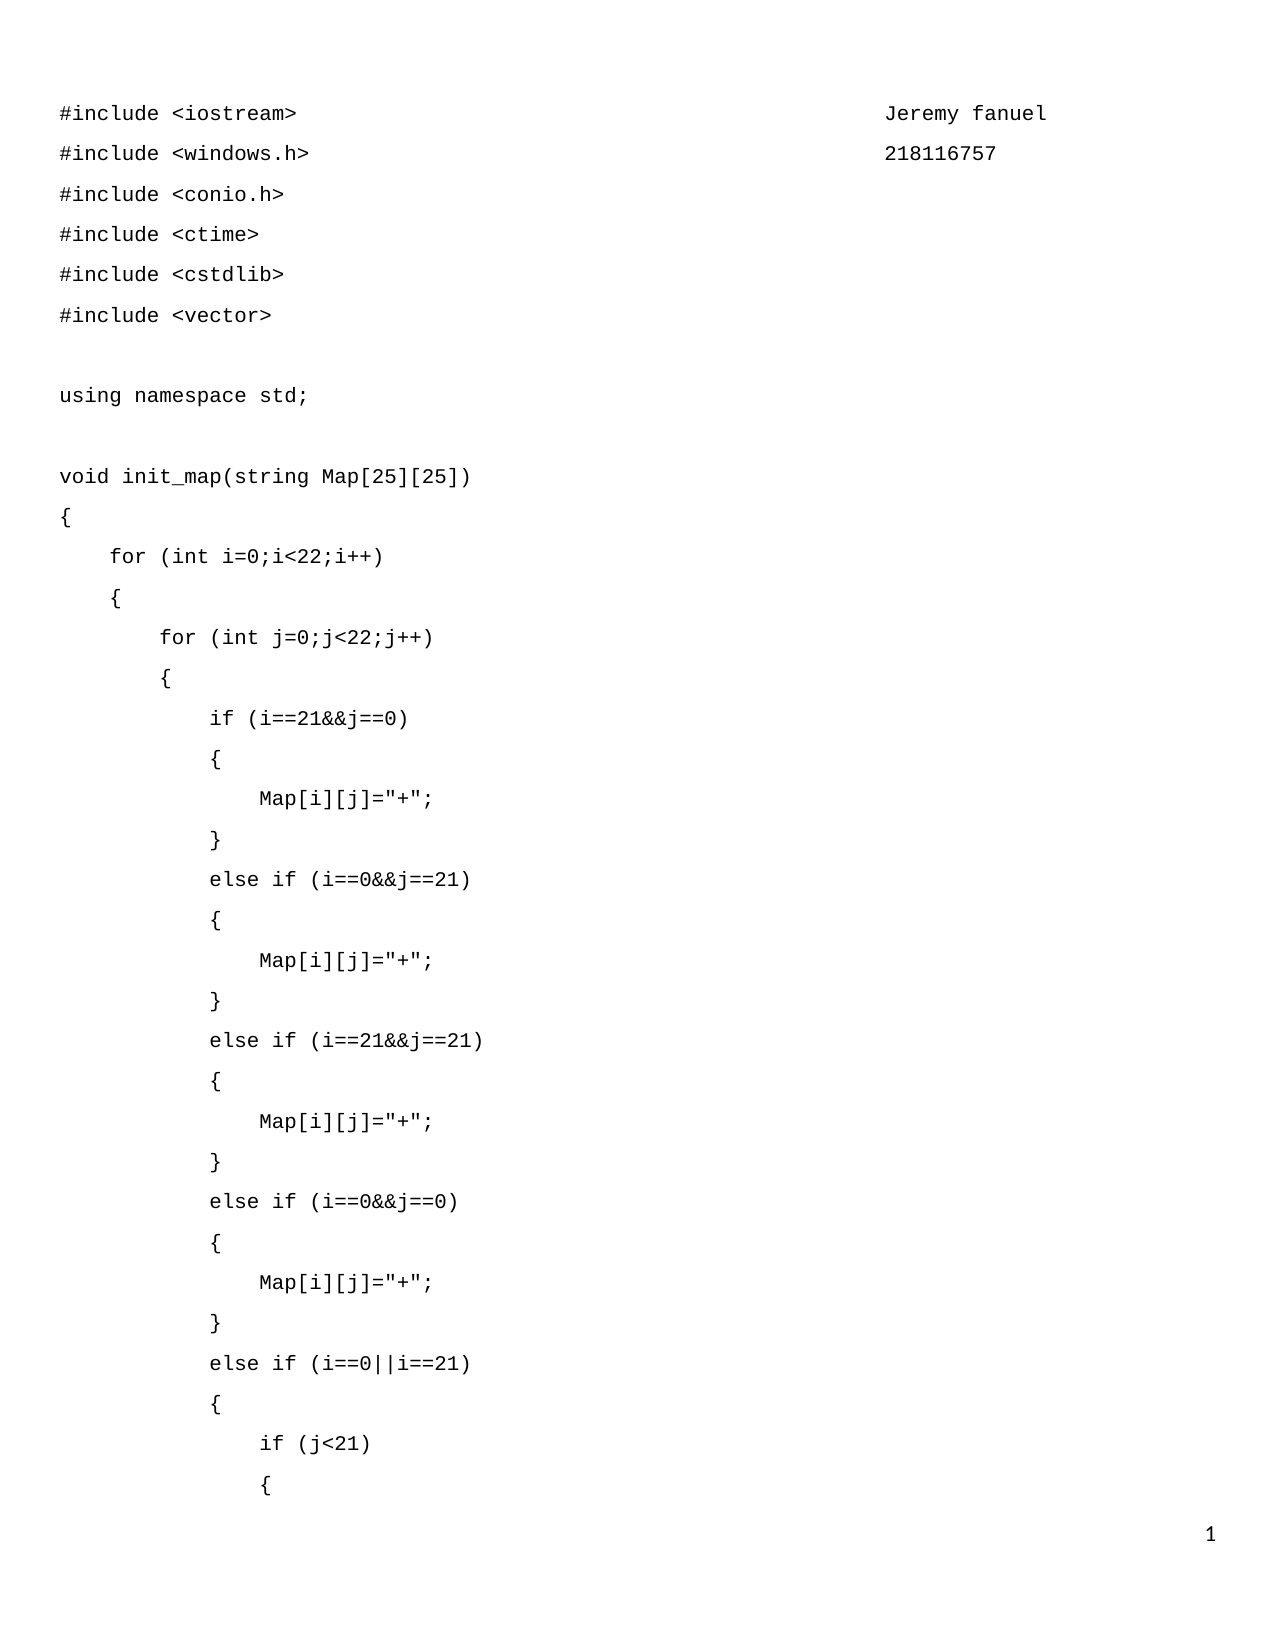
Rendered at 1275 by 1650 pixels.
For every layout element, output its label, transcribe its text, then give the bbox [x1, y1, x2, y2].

text { [59, 1393, 1216, 1417]
text Map[i][j]="+"; [59, 788, 1216, 812]
text if (i==21&&j==0) [59, 708, 1216, 731]
text { [59, 1232, 1216, 1255]
text for (int i=0;i<22;i++) [59, 546, 1216, 570]
text #include <conio.h> [59, 184, 1216, 207]
text #include <vector> [59, 304, 1216, 328]
text } [59, 1312, 1216, 1336]
text { [59, 748, 1216, 772]
text if (j<21) [59, 1433, 1216, 1457]
text } [59, 1151, 1216, 1175]
text } [59, 990, 1216, 1013]
text using namespace std; [59, 385, 1216, 409]
text #include <cstdlib> [59, 264, 1216, 288]
text else if (i==0&&j==21) [59, 869, 1216, 893]
text #include <ctime> [59, 224, 1216, 248]
text void init_map(string Map[25][25]) [59, 466, 1216, 489]
text { [59, 1071, 1216, 1094]
text } [59, 829, 1216, 852]
text #include <iostream> Jeremy fanuel [59, 103, 1216, 127]
text for (int j=0;j<22;j++) [59, 627, 1216, 651]
text { [59, 1474, 1216, 1497]
text { [59, 909, 1216, 933]
text { [59, 587, 1216, 610]
text { [59, 506, 1216, 530]
text #include <windows.h> 218116757 [59, 143, 1216, 167]
text Map[i][j]="+"; [59, 1111, 1216, 1134]
text else if (i==0&&j==0) [59, 1191, 1216, 1215]
text else if (i==21&&j==21) [59, 1030, 1216, 1054]
text else if (i==0||i==21) [59, 1353, 1216, 1376]
text Map[i][j]="+"; [59, 1272, 1216, 1296]
text { [59, 667, 1216, 691]
text Map[i][j]="+"; [59, 949, 1216, 973]
